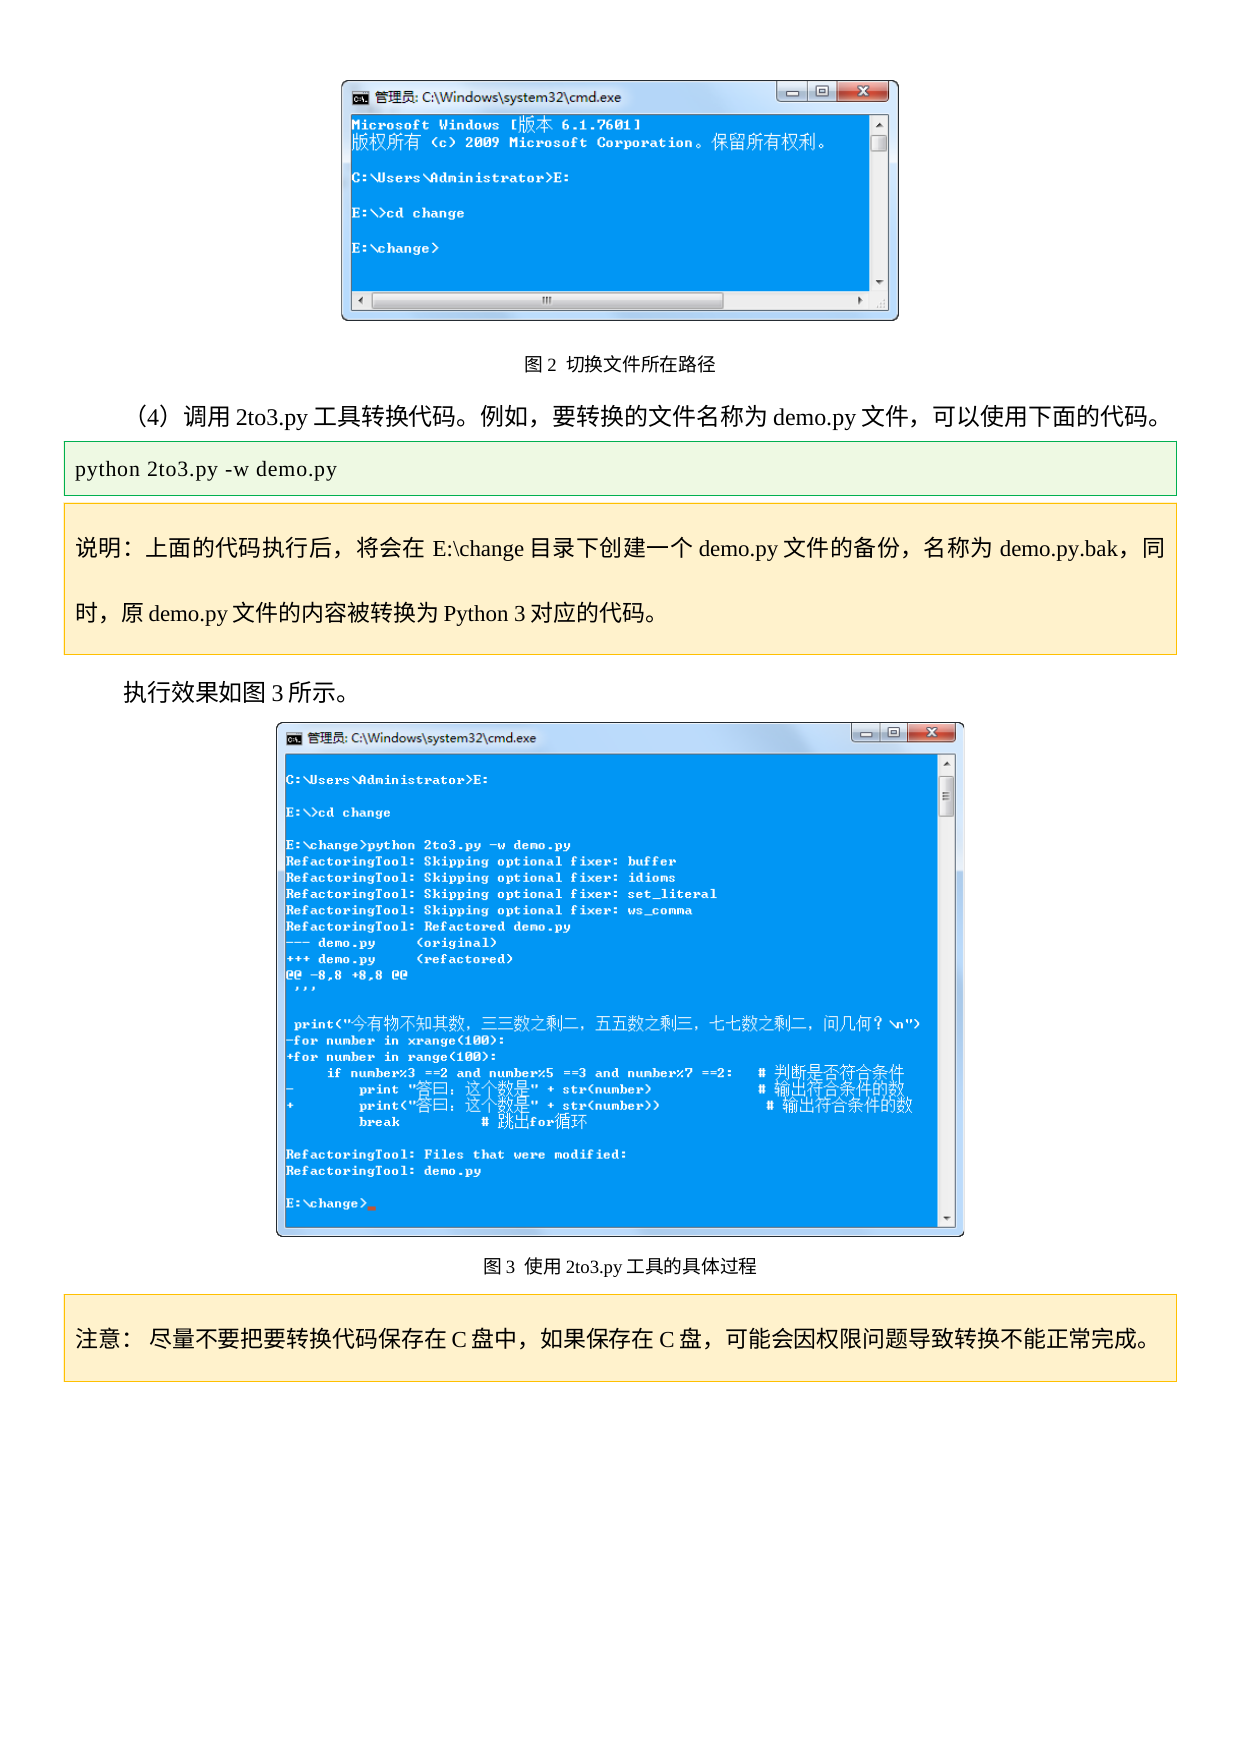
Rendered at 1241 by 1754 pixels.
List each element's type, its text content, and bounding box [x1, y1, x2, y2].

text 图2 切换文件所在路径 [75, 347, 1165, 379]
text 说明：上面的代码执行后，将会在E:\change目录下创建一个demo.py文件的备份，名称为demo.py.bak，同时，原demo.py文件的内容被转换为Python 3对应的代码。 [65, 504, 1176, 654]
text （4）调用2to3.py工具转换代码。例如，要转换的文件名称为demo.py文件，可以使用下面的代码。 [75, 392, 1165, 434]
picture [341, 80, 899, 321]
text 图3 使用2to3.py工具的具体过程 [75, 1249, 1165, 1281]
text 执行效果如图3所示。 [75, 668, 1165, 710]
picture [276, 722, 965, 1237]
text python 2to3.py -w demo.py [65, 442, 1176, 495]
text 注意： 尽量不要把要转换代码保存在C盘中，如果保存在C盘，可能会因权限问题导致转换不能正常完成。 [65, 1295, 1176, 1381]
